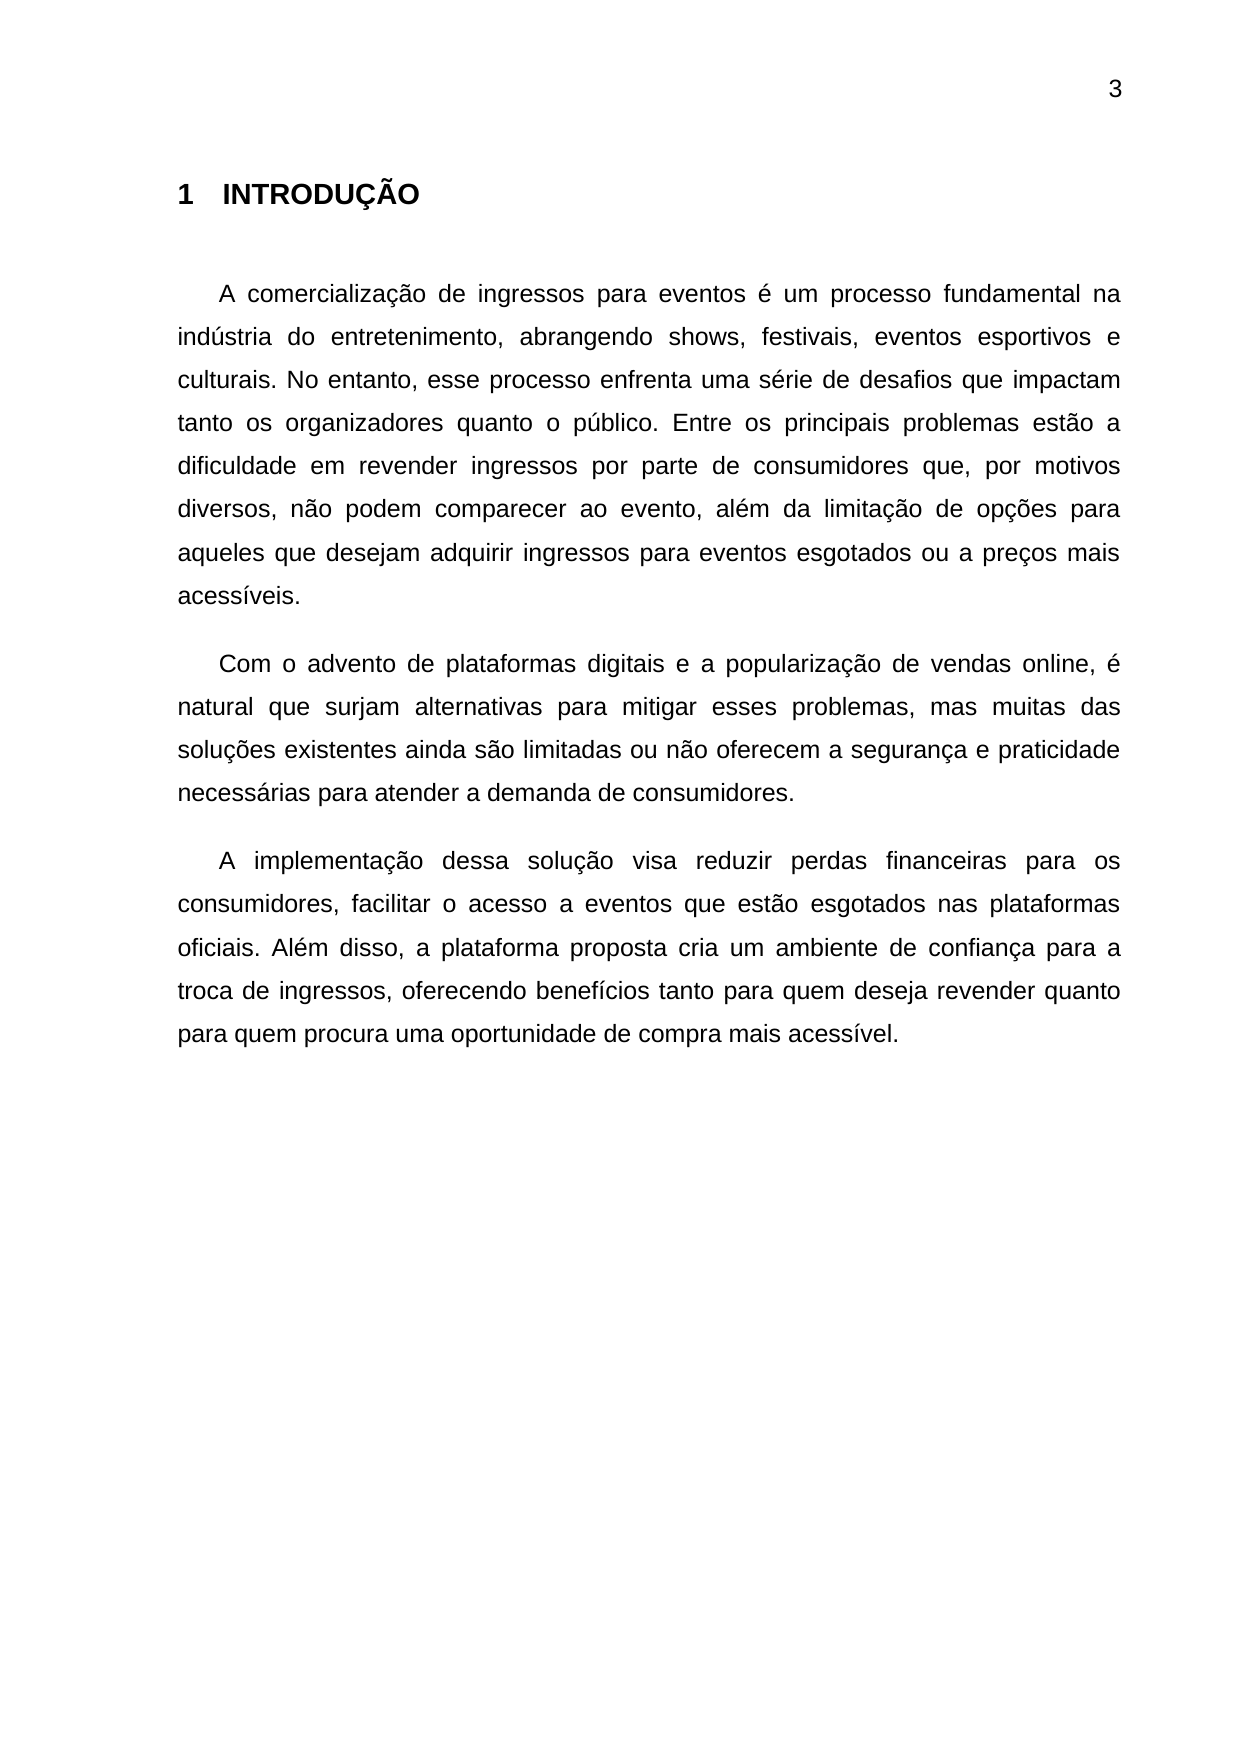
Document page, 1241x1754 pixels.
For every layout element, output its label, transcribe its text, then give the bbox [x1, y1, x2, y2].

text A comercialização de ingressos para eventos é um processo fundamental na indústria do entretenimento, abrangendo shows, festivais, eventos esportivos e culturais. No entanto, esse processo enfrenta uma série de desafios que impactam tanto os organizadores quanto o público. Entre os principais problemas estão a dificuldade em revender ingressos por parte de consumidores que, por motivos diversos, não podem comparecer ao evento, além da limitação de opções para aqueles que desejam adquirir ingressos para eventos esgotados ou a preços mais acessíveis. [177, 279, 1122, 609]
text A implementação dessa solução visa reduzir perdas financeiras para os consumidores, facilitar o acesso a eventos que estão esgotados nas plataformas oficiais. Além disso, a plataforma proposta cria um ambiente de confiança para a troca de ingressos, oferecendo benefícios tanto para quem deseja revender quanto para quem procura uma oportunidade de compra mais acessível. [177, 846, 1122, 1048]
subtitle INTRODUÇÃO [177, 177, 1122, 211]
text Com o advento de plataformas digitais e a popularização de vendas online, é natural que surjam alternativas para mitigar esses problemas, mas muitas das soluções existentes ainda são limitadas ou não oferecem a segurança e praticidade necessárias para atender a demanda de consumidores. [177, 649, 1122, 807]
